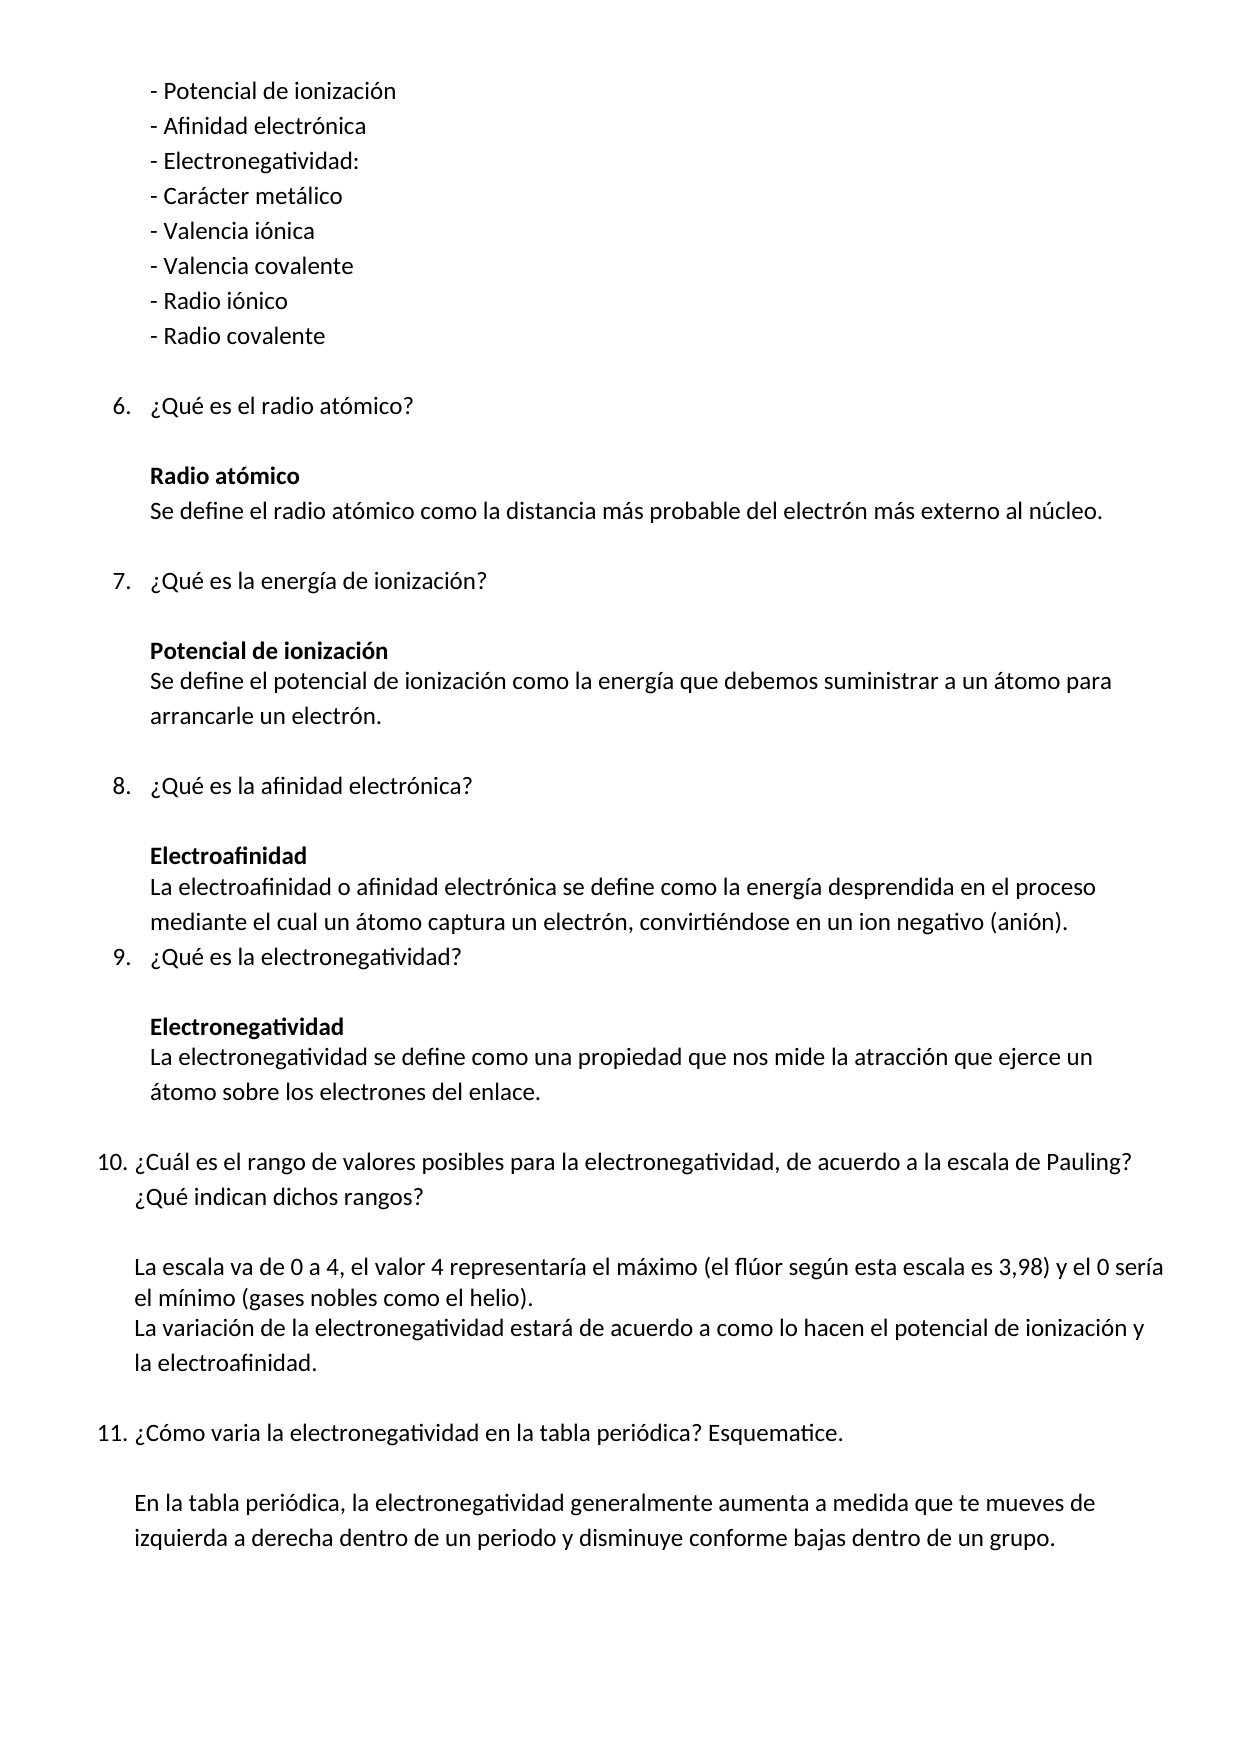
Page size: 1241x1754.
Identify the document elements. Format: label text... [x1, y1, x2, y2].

list ¿Qué es la electronegatividad? [112, 941, 1165, 972]
text Se define el potencial de ionización como la energía que debemos suministrar a un átomo para arrancarle un electrón. [150, 666, 1165, 731]
text Electroafinidad [150, 841, 1165, 871]
list ¿Cuál es el rango de valores posibles para la electronegatividad, de acuerdo a la escala de Pauling? ¿Qué indican dichos rangos? [97, 1147, 1165, 1212]
list ¿Qué es la energía de ionización? [112, 565, 1165, 596]
text La variación de la electronegatividad estará de acuerdo a como lo hacen el potencial de ionización y la electroafinidad. [134, 1313, 1165, 1378]
text Electronegatividad [150, 1011, 1165, 1042]
text - Electronegatividad: [150, 145, 1165, 176]
text - Radio covalente [150, 320, 1165, 351]
text - Afinidad electrónica [150, 110, 1165, 141]
text Se define el radio atómico como la distancia más probable del electrón más externo al núcleo. [150, 495, 1165, 526]
text Potencial de ionización [150, 635, 1165, 666]
text La electroafinidad o afinidad electrónica se define como la energía desprendida en el proceso mediante el cual un átomo captura un electrón, convirtiéndose en un ion negativo (anión). [150, 871, 1165, 937]
text Radio atómico [150, 460, 1165, 491]
text En la tabla periódica, la electronegatividad generalmente aumenta a medida que te mueves de izquierda a derecha dentro de un periodo y disminuye conforme bajas dentro de un grupo. [134, 1488, 1165, 1553]
text - Radio iónico [150, 285, 1165, 316]
text - Valencia covalente [150, 250, 1165, 281]
text - Potencial de ionización [150, 75, 1165, 106]
text La electronegatividad se define como una propiedad que nos mide la atracción que ejerce un átomo sobre los electrones del enlace. [150, 1042, 1165, 1107]
text La escala va de 0 a 4, el valor 4 representaría el máximo (el flúor según esta escala es 3,98) y el 0 sería el mínimo (gases nobles como el helio). [134, 1252, 1165, 1313]
list ¿Cómo varia la electronegatividad en la tabla periódica? Esquematice. [97, 1418, 1165, 1448]
text - Carácter metálico [150, 180, 1165, 211]
list ¿Qué es la afinidad electrónica? [112, 771, 1165, 801]
text - Valencia iónica [150, 215, 1165, 246]
list ¿Qué es el radio atómico? [112, 390, 1165, 421]
